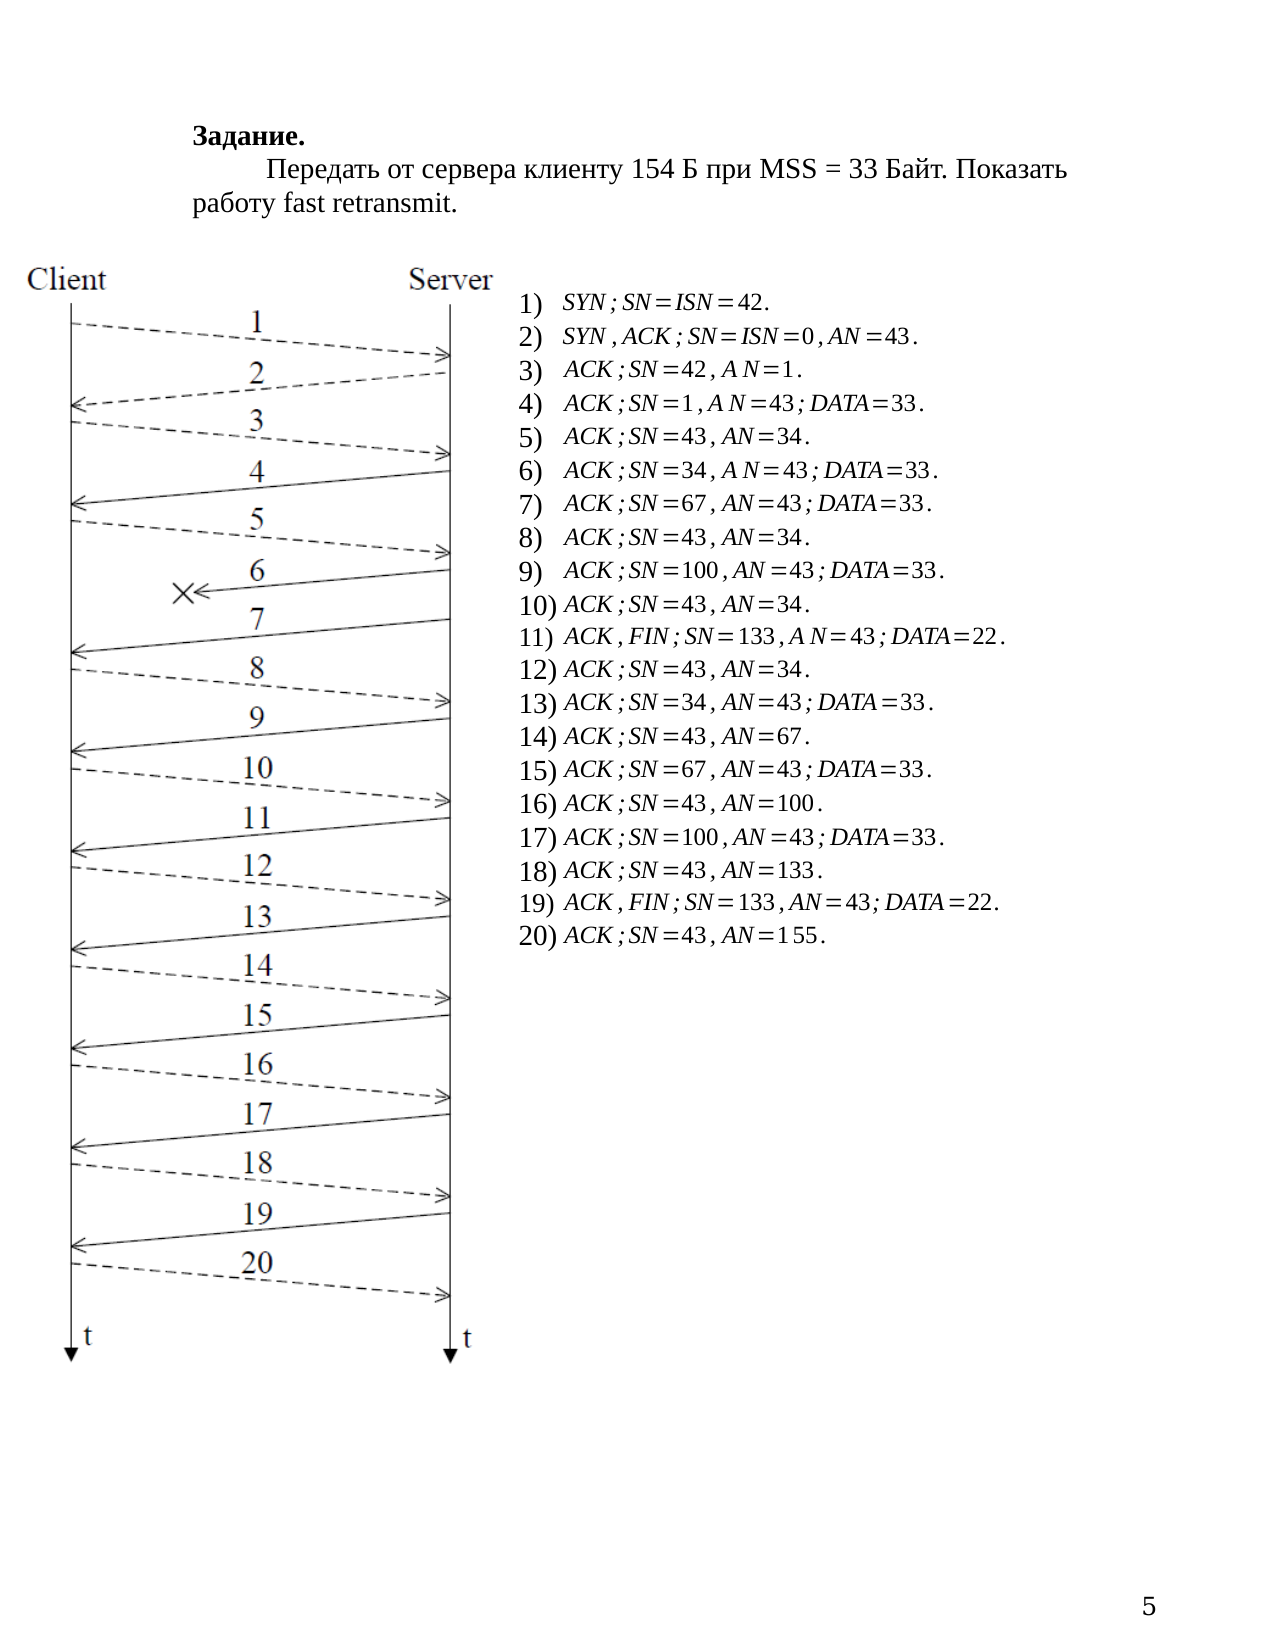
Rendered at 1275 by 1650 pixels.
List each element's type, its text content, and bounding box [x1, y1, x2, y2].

text Задание. [118, 118, 1157, 152]
picture [0, 241, 500, 1362]
text Передать от сервера клиенту 154 Б при MSS = 33 Байт. Показать работу fast retransmit. [192, 152, 1157, 219]
